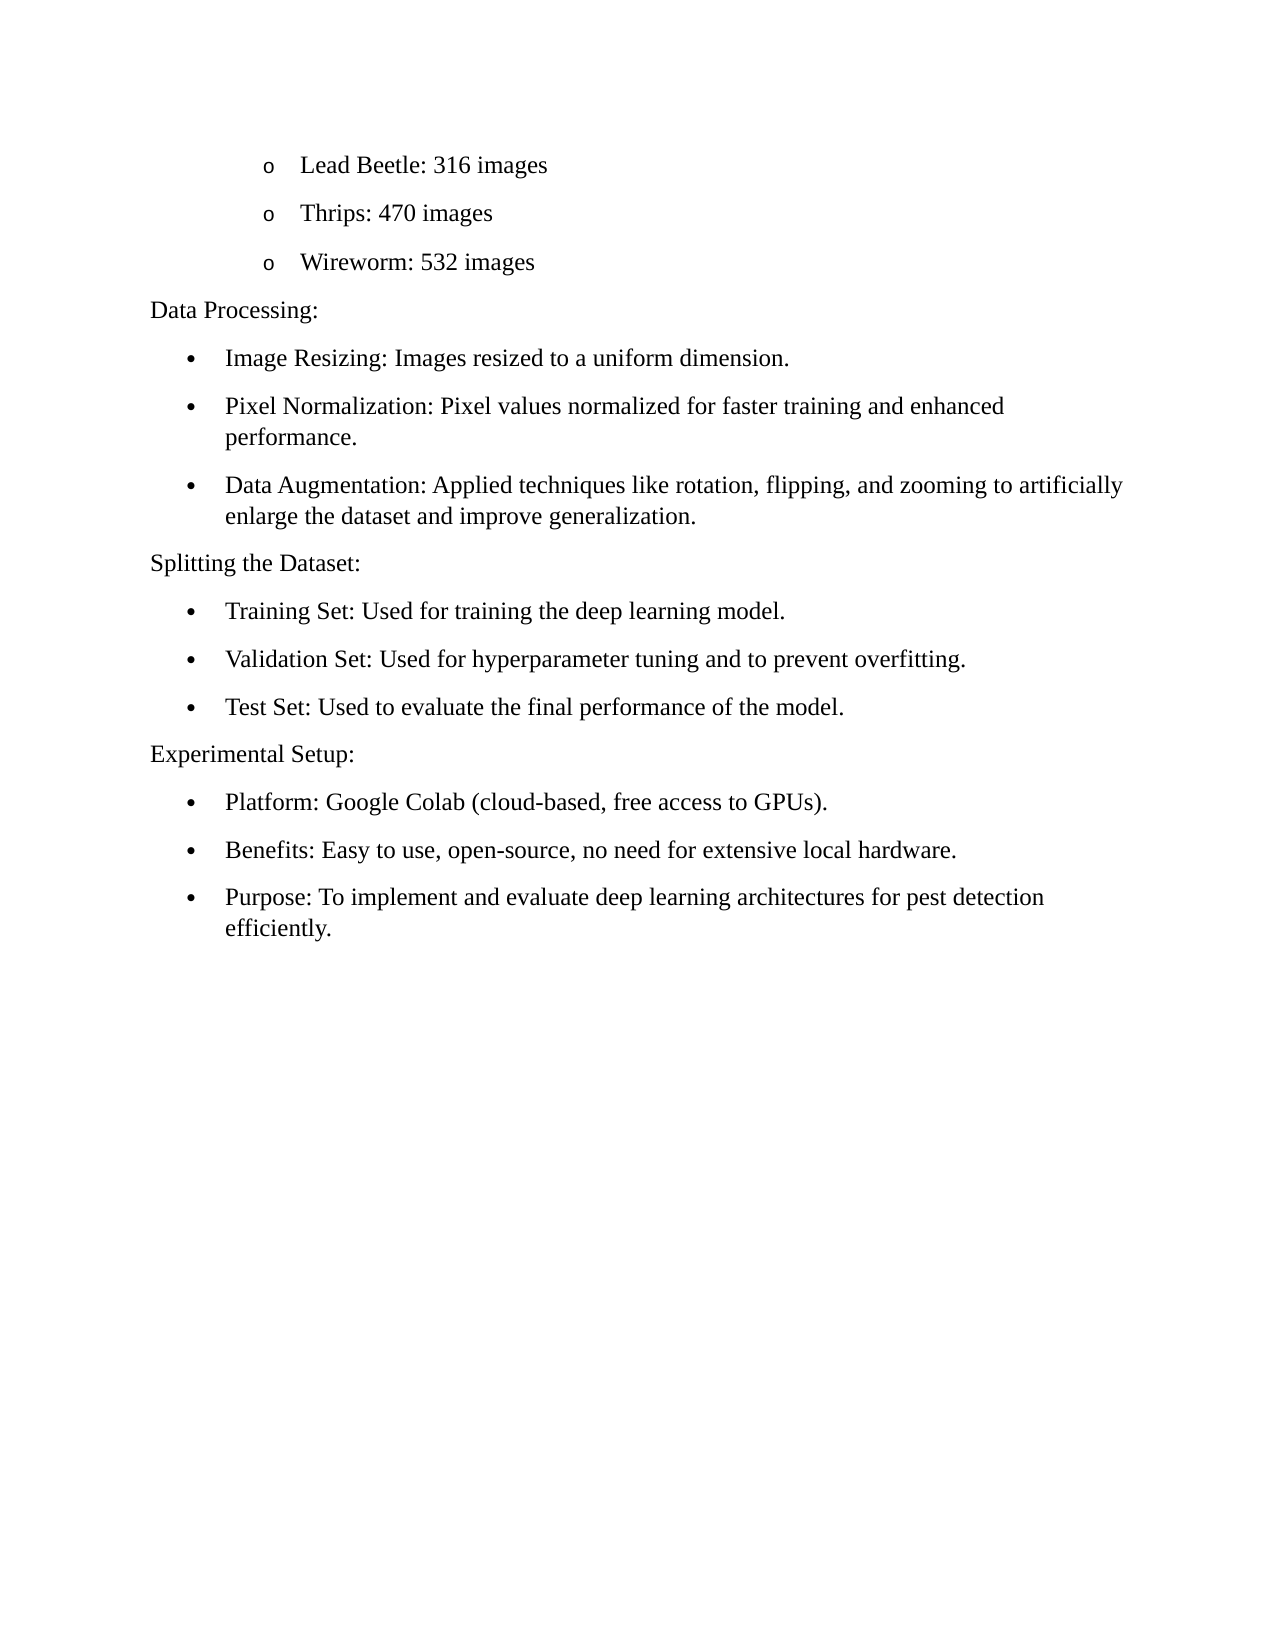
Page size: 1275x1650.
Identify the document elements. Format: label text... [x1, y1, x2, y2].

list Validation Set: Used for hyperparameter tuning and to prevent overfitting. [187, 644, 1125, 673]
list Training Set: Used for training the deep learning model. [187, 596, 1125, 625]
list Platform: Google Colab (cloud-based, free access to GPUs). [187, 787, 1125, 816]
list Benefits: Easy to use, open-source, no need for extensive local hardware. [187, 835, 1125, 863]
text Data Processing: [150, 296, 1125, 324]
list Pixel Normalization: Pixel values normalized for faster training and enhanced performance. [187, 391, 1125, 451]
list Lead Beetle: 316 images [262, 150, 1125, 179]
text Splitting the Dataset: [150, 548, 1125, 577]
list Wireworm: 532 images [262, 247, 1125, 277]
list Data Augmentation: Applied techniques like rotation, flipping, and zooming to artificially enlarge the dataset and improve generalization. [187, 470, 1125, 529]
list Thrips: 470 images [262, 198, 1125, 228]
list Purpose: To implement and evaluate deep learning architectures for pest detection efficiently. [187, 882, 1125, 942]
list Test Set: Used to evaluate the final performance of the model. [187, 692, 1125, 720]
list Image Resizing: Images resized to a uniform dimension. [187, 343, 1125, 372]
text Experimental Setup: [150, 739, 1125, 768]
